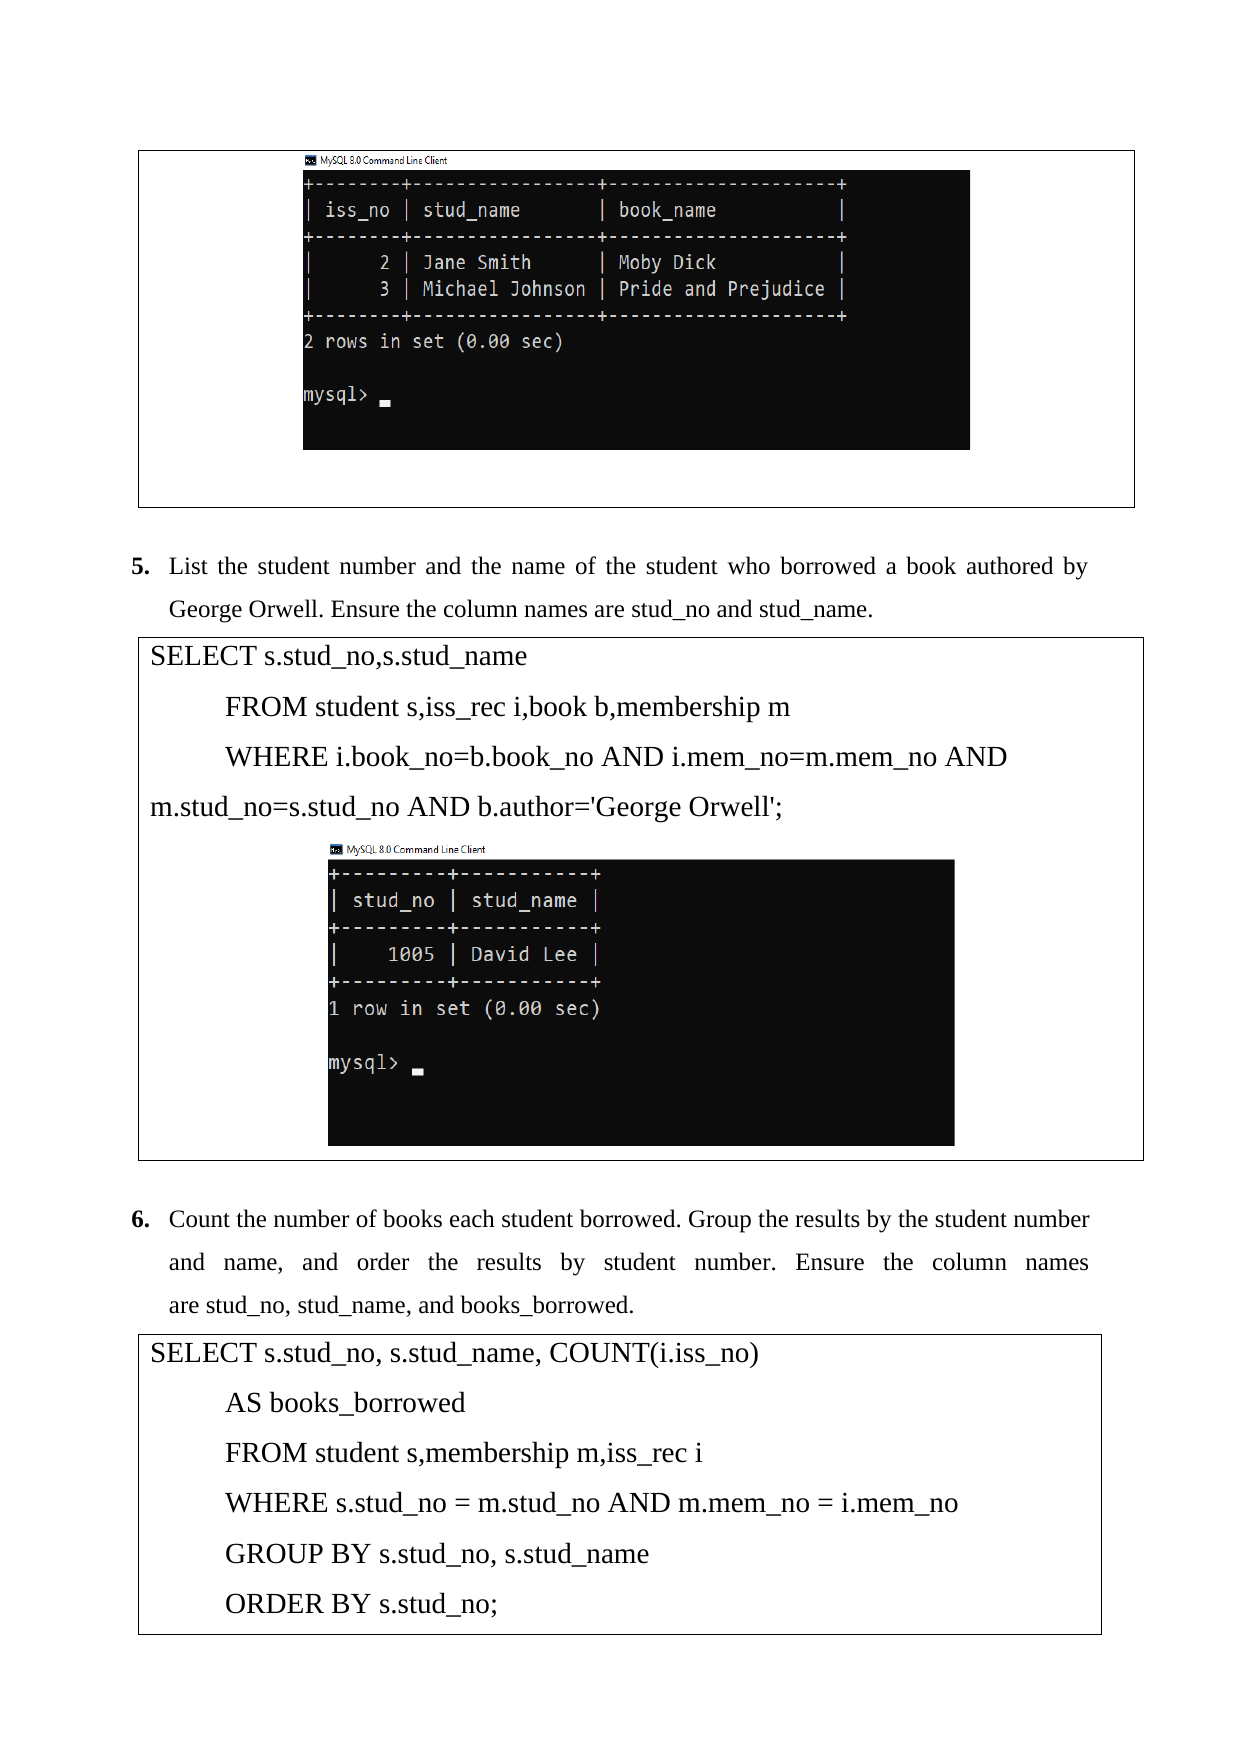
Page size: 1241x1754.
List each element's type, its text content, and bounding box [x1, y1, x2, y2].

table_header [139, 1335, 1101, 1634]
picture [328, 839, 955, 1146]
list List the student number and the name of the student who borrowed a book authored by George Orwell. Ensure the column names are stud_no and stud_name. [131, 551, 1090, 623]
picture [303, 151, 971, 450]
list Count the number of books each student borrowed. Group the results by the student number and name, and order the results by student number. Ensure the column names are stud_no, stud_name, and books_borrowed. [131, 1204, 1090, 1319]
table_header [139, 151, 1134, 507]
table_header SELECT s.stud_no,s.stud_name FROM student s,iss_rec i,book b,membership m WHERE i.book_no=b.book_no AND i.mem_no=m.mem_no AND m.stud_no=s.stud_no AND b.author='George Orwell'; [139, 638, 1143, 1160]
